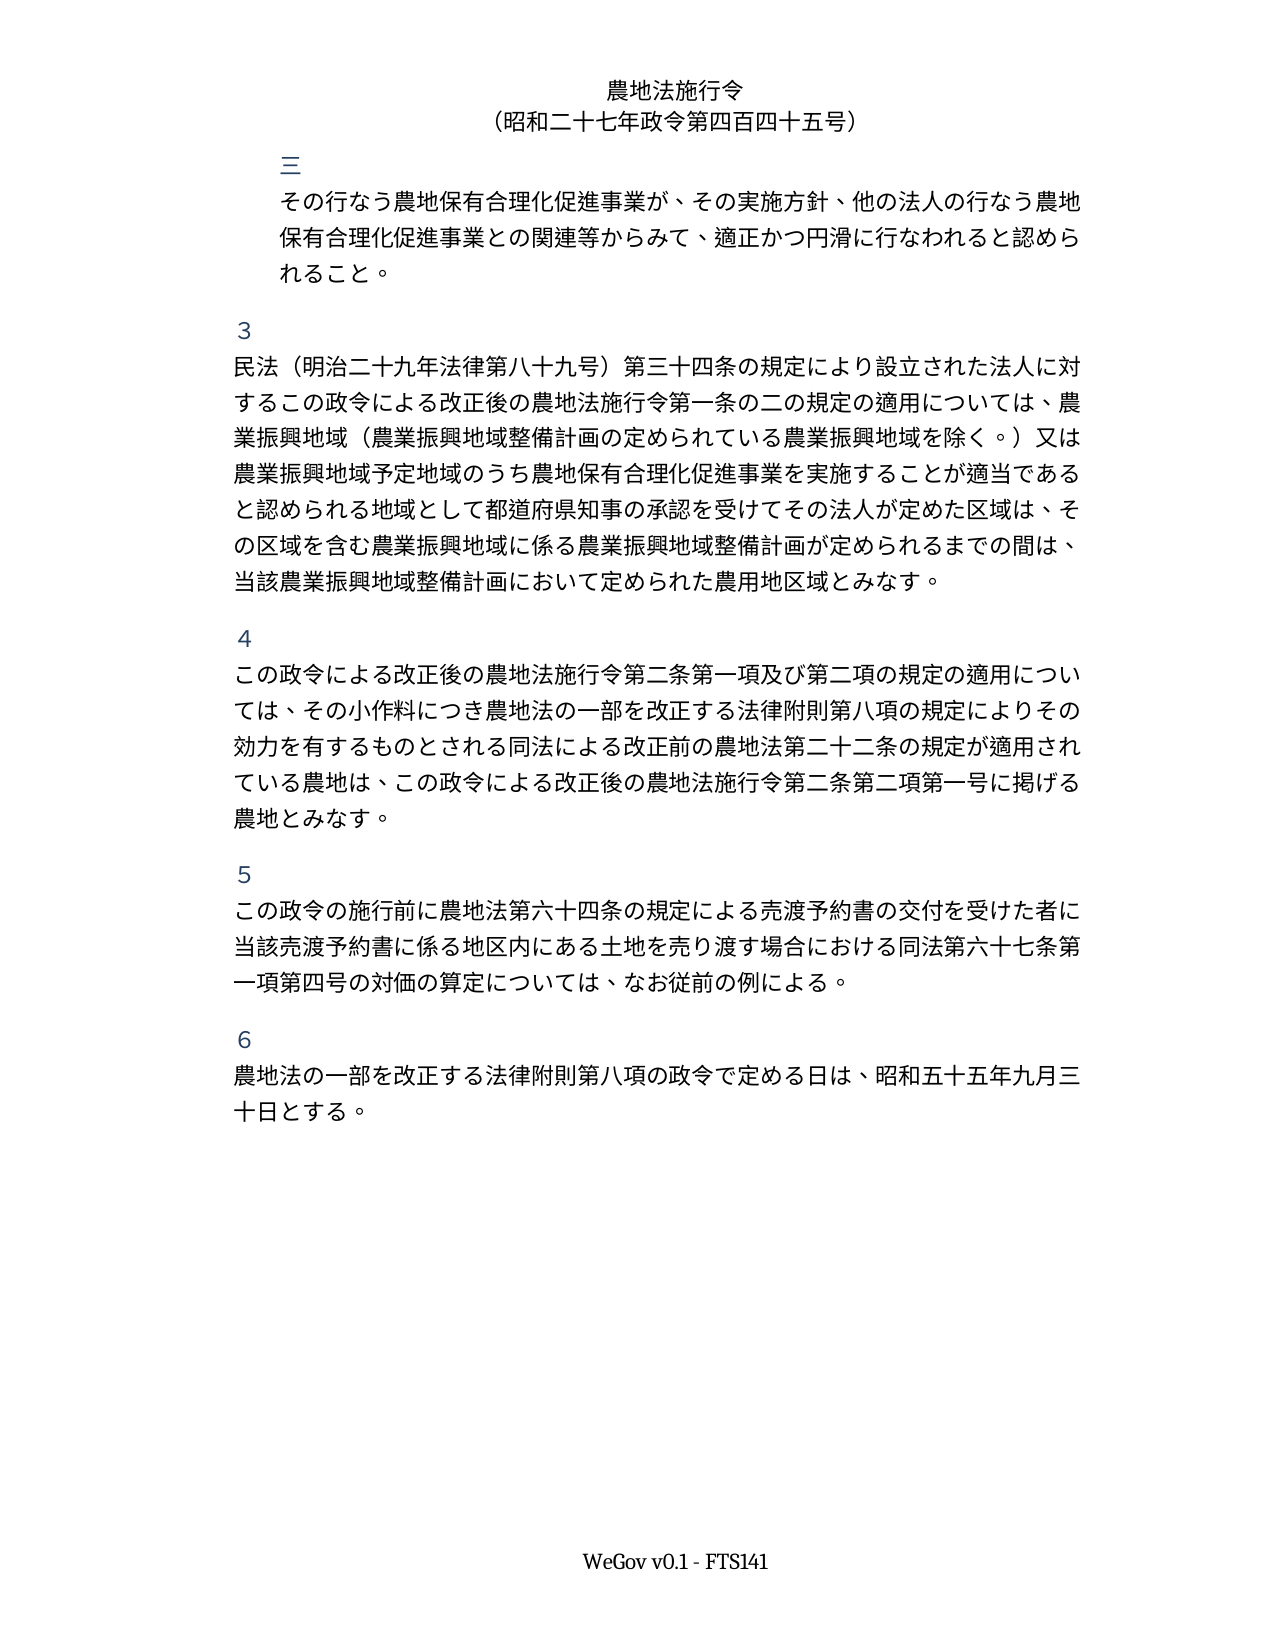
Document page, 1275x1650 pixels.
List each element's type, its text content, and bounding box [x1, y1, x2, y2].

text この政令による改正後の農地法施行令第二条第一項及び第二項の規定の適用については、その小作料につき農地法の一部を改正する法律附則第八項の規定によりその効力を有するものとされる同法による改正前の農地法第二十二条の規定が適用されている農地は、この政令による改正後の農地法施行令第二条第二項第一号に掲げる農地とみなす。 [233, 659, 1087, 834]
text 農地法の一部を改正する法律附則第八項の政令で定める日は、昭和五十五年九月三十日とする。 [233, 1060, 1087, 1127]
text この政令の施行前に農地法第六十四条の規定による売渡予約書の交付を受けた者に当該売渡予約書に係る地区内にある土地を売り渡す場合における同法第六十七条第一項第四号の対価の算定については、なお従前の例による。 [233, 895, 1087, 998]
text 民法（明治二十九年法律第八十九号）第三十四条の規定により設立された法人に対するこの政令による改正後の農地法施行令第一条の二の規定の適用については、農業振興地域（農業振興地域整備計画の定められている農業振興地域を除く。）又は農業振興地域予定地域のうち農地保有合理化促進事業を実施することが適当であると認められる地域として都道府県知事の承認を受けてその法人が定めた区域は、その区域を含む農業振興地域に係る農業振興地域整備計画が定められるまでの間は、当該農業振興地域整備計画において定められた農用地区域とみなす。 [233, 351, 1087, 597]
subtitle ３ [233, 314, 1087, 346]
subtitle ４ [233, 623, 1087, 654]
subtitle ６ [233, 1024, 1087, 1055]
text その行なう農地保有合理化促進事業が、その実施方針、他の法人の行なう農地保有合理化促進事業との関連等からみて、適正かつ円滑に行なわれると認められること。 [279, 186, 1087, 289]
subtitle ５ [233, 859, 1087, 891]
subtitle 三 [279, 150, 1087, 181]
